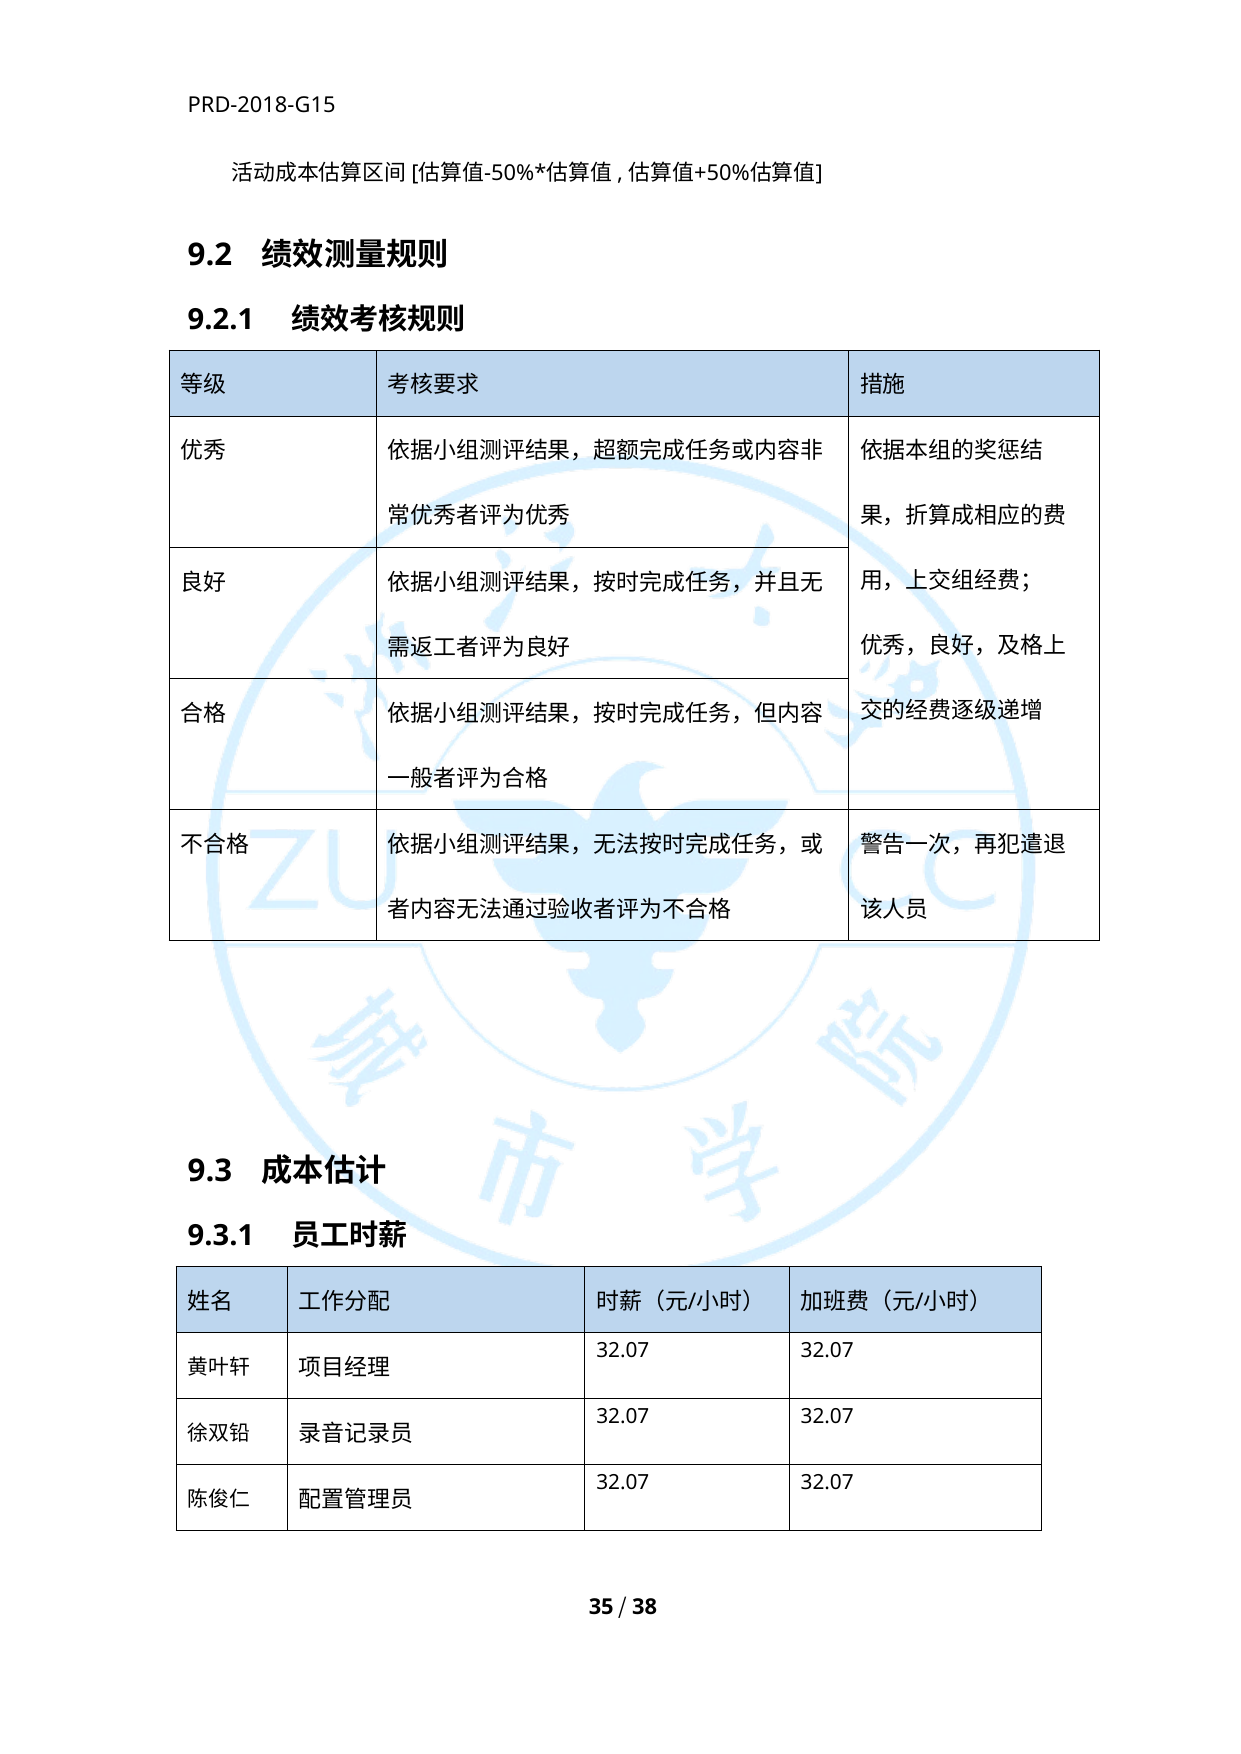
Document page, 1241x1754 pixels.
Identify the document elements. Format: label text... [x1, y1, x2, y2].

table_cell 警告一次，再犯遣退该人员 [849, 810, 1099, 940]
table_cell 依据小组测评结果，按时完成任务，并且无需返工者评为良好 [377, 548, 848, 678]
text 员工时薪 [187, 1201, 1053, 1266]
table_cell 黄叶轩 [177, 1333, 287, 1398]
table_cell 配置管理员 [288, 1465, 584, 1530]
table_cell 项目经理 [288, 1333, 584, 1398]
table_cell 32.07 [585, 1399, 789, 1464]
table_header 等级 [170, 351, 376, 416]
table_cell 不合格 [170, 810, 376, 940]
table_cell 依据小组测评结果，按时完成任务，但内容一般者评为合格 [377, 679, 848, 809]
table_header 姓名 [177, 1267, 287, 1332]
table_header 加班费（元/小时） [790, 1267, 1041, 1332]
table_cell 32.07 [790, 1465, 1041, 1530]
table_cell 合格 [170, 679, 376, 809]
table_header 工作分配 [288, 1267, 584, 1332]
text 活动成本估算区间 [估算值-50%*估算值 , 估算值+50%估算值] [231, 154, 1053, 187]
table_cell 依据小组测评结果，无法按时完成任务，或者内容无法通过验收者评为不合格 [377, 810, 848, 940]
table_header 措施 [849, 351, 1099, 416]
text 绩效考核规则 [187, 284, 1053, 349]
text 绩效测量规则 [187, 219, 1053, 284]
text 成本估计 [187, 1136, 1053, 1201]
table_cell 优秀 [170, 417, 376, 547]
table_cell 良好 [170, 548, 376, 678]
table_cell 依据小组测评结果，超额完成任务或内容非常优秀者评为优秀 [377, 417, 848, 547]
table_cell 依据本组的奖惩结果，折算成相应的费用，上交组经费； 优秀，良好，及格上交的经费逐级递增 [849, 417, 1099, 809]
table_cell 32.07 [790, 1333, 1041, 1398]
table_cell 录音记录员 [288, 1399, 584, 1464]
table_cell 陈俊仁 [177, 1465, 287, 1530]
table_cell 32.07 [790, 1399, 1041, 1464]
table_cell 32.07 [585, 1465, 789, 1530]
table_header 考核要求 [377, 351, 848, 416]
table_header 时薪（元/小时） [585, 1267, 789, 1332]
table_cell 32.07 [585, 1333, 789, 1398]
table_cell 徐双铅 [177, 1399, 287, 1464]
